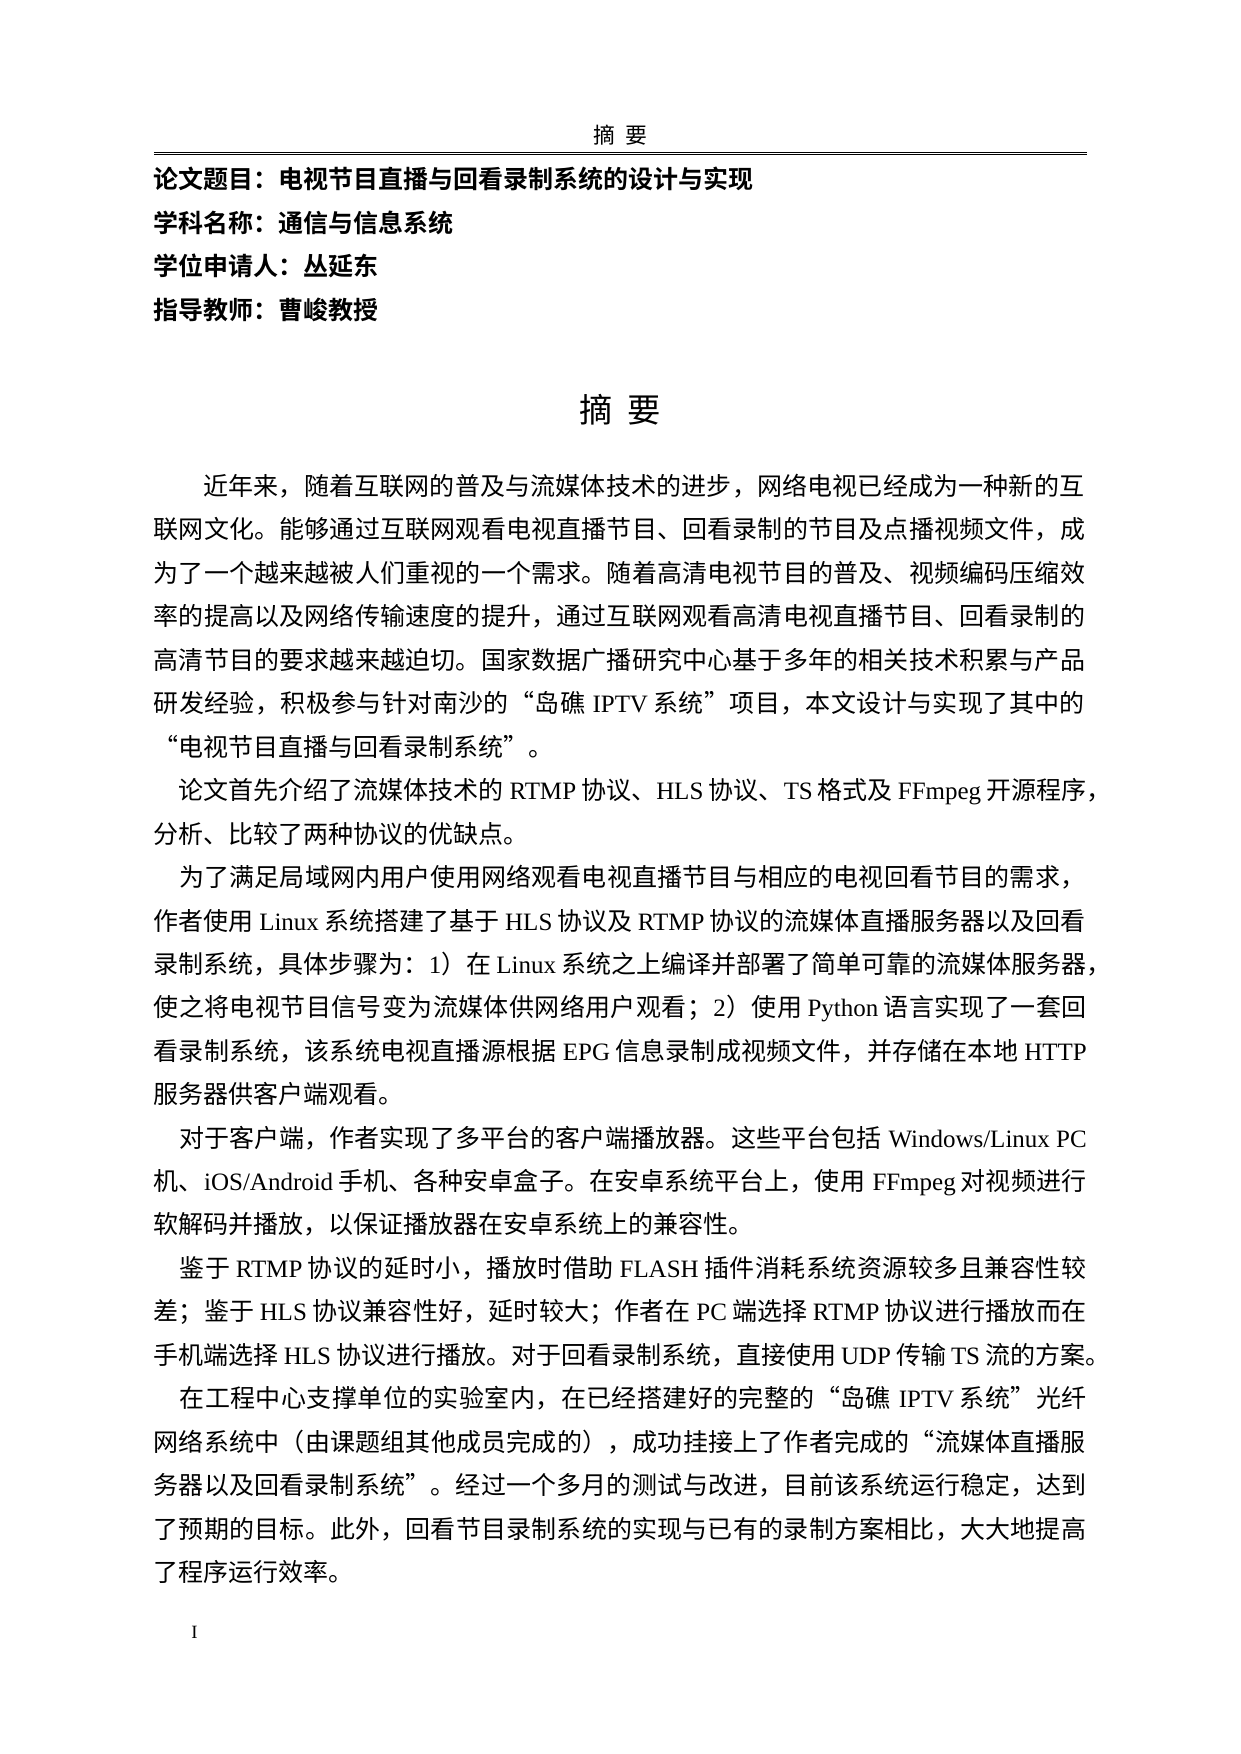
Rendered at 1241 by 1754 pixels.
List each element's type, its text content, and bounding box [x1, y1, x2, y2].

text 指导教师：曹峻教授 [153, 290, 1087, 327]
text 学位申请人：丛延东 [153, 247, 1087, 283]
text 近年来，随着互联网的普及与流媒体技术的进步，网络电视已经成为一种新的互联网文化。能够通过互联网观看电视直播节目、回看录制的节目及点播视频文件，成为了一个越来越被人们重视的一个需求。随着高清电视节目的普及、视频编码压缩效率的提高以及网络传输速度的提升，通过互联网观看高清电视直播节目、回看录制的高清节目的要求越来越迫切。国家数据广播研究中心基于多年的相关技术积累与产品研发经验，积极参与针对南沙的“岛礁IPTV系统”项目，本文设计与实现了其中的“电视节目直播与回看录制系统”。 论文首先介绍了流媒体技术的RTMP协议、HLS协议、TS格式及FFmpeg开源程序，分析、比较了两种协议的优缺点。 为了满足局域网内用户使用网络观看电视直播节目与相应的电视回看节目的需求，作者使用Linux系统搭建了基于HLS协议及RTMP协议的流媒体直播服务器以及回看录制系统，具体步骤为：1）在Linux系统之上编译并部署了简单可靠的流媒体服务器，使之将电视节目信号变为流媒体供网络用户观看；2）使用Python语言实现了一套回看录制系统，该系统电视直播源根据EPG信息录制成视频文件，并存储在本地HTTP服务器供客户端观看。 对于客户端，作者实现了多平台的客户端播放器。这些平台包括Windows/Linux PC机、iOS/Android手机、各种安卓盒子。在安卓系统平台上，使用FFmpeg对视频进行软解码并播放，以保证播放器在安卓系统上的兼容性。 鉴于RTMP协议的延时小，播放时借助FLASH插件消耗系统资源较多且兼容性较差；鉴于HLS协议兼容性好，延时较大；作者在PC端选择RTMP协议进行播放而在手机端选择HLS协议进行播放。对于回看录制系统，直接使用UDP传输TS流的方案。 在工程中心支撑单位的实验室内，在已经搭建好的完整的“岛礁IPTV系统”光纤网络系统中（由课题组其他成员完成的），成功挂接上了作者完成的“流媒体直播服务器以及回看录制系统”。经过一个多月的测试与改进，目前该系统运行稳定，达到了预期的目标。此外，回看节目录制系统的实现与已有的录制方案相比，大大地提高了程序运行效率。 [153, 467, 1087, 1589]
text 论文题目：电视节目直播与回看录制系统的设计与实现 [153, 160, 1087, 196]
text 摘 要 [153, 384, 1087, 432]
text 学科名称：通信与信息系统 [153, 203, 1087, 240]
